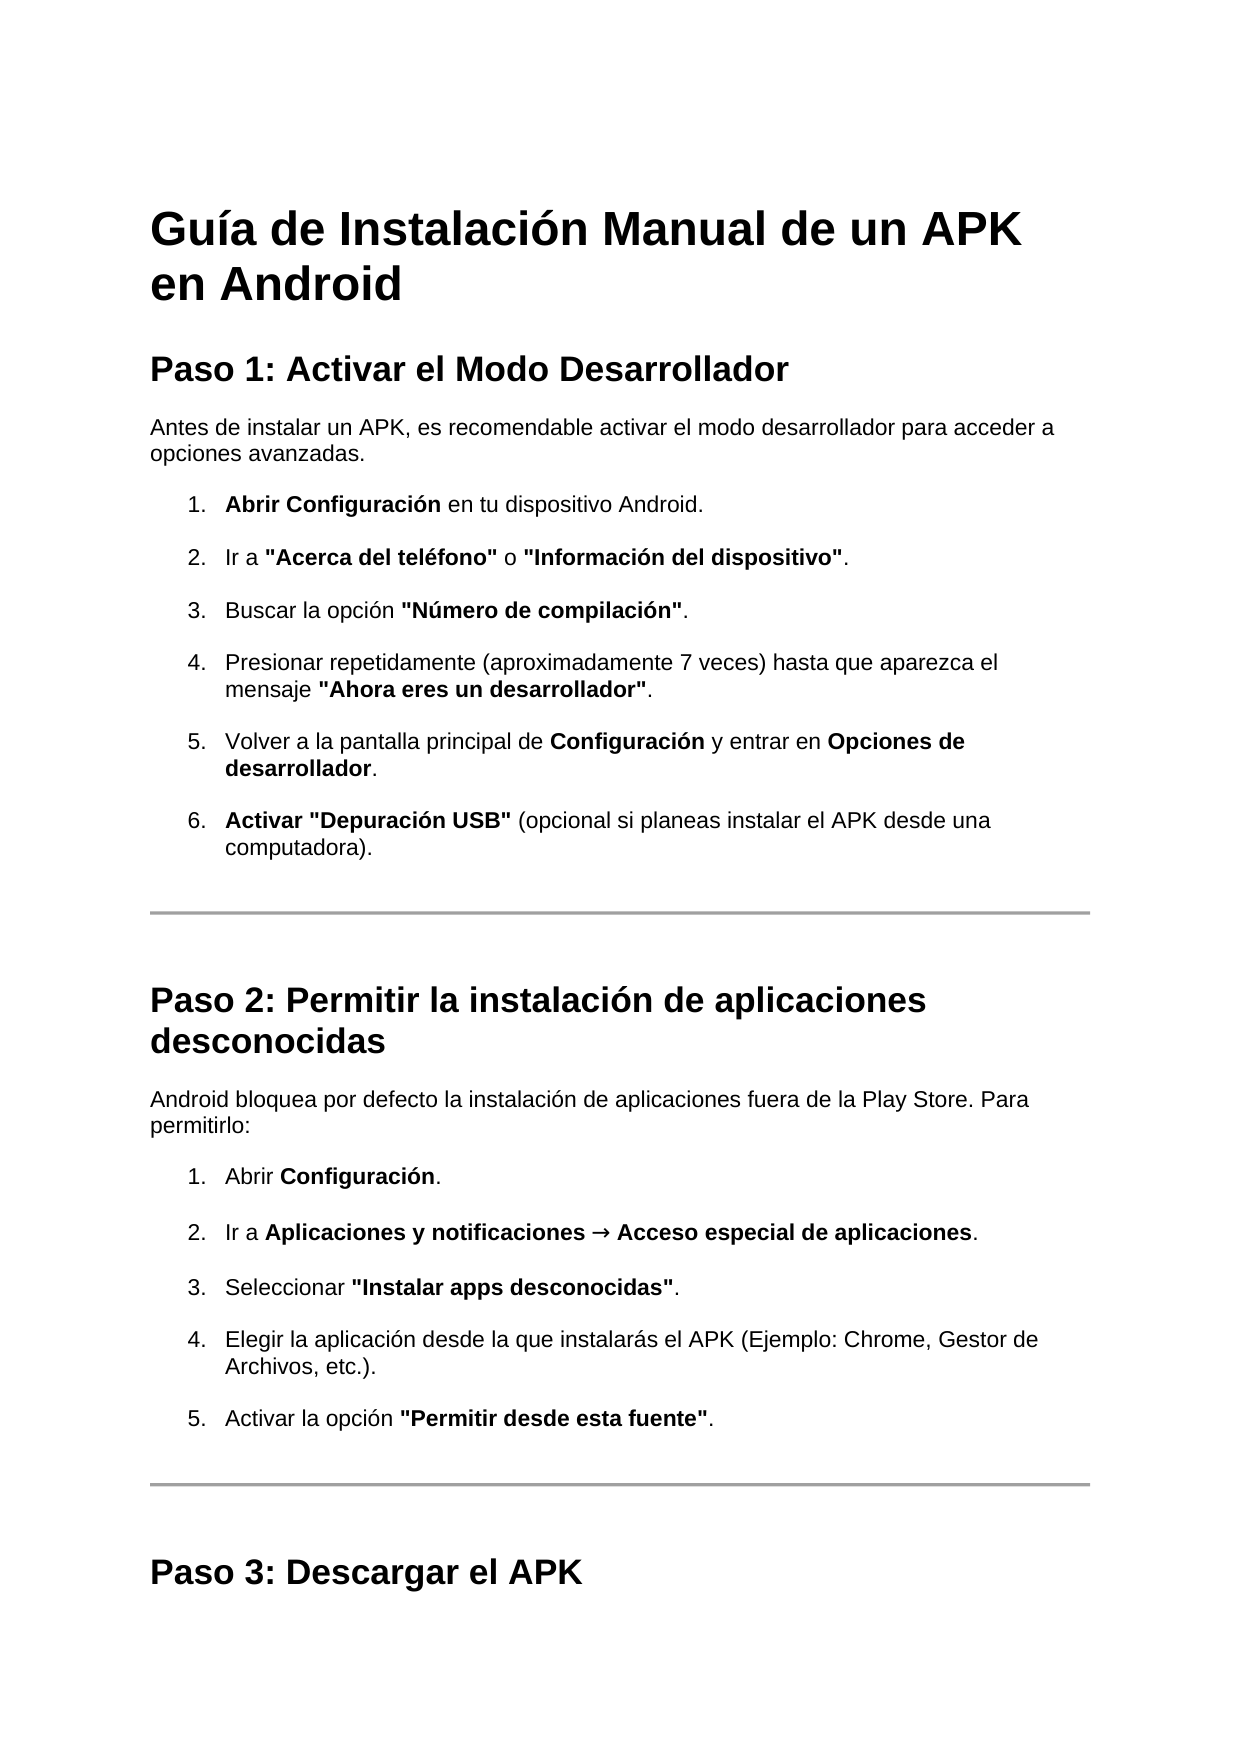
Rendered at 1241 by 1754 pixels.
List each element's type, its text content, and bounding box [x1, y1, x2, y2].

list Volver a la pantalla principal de Configuración y entrar en Opciones de desarrollador. [187, 728, 1090, 807]
subtitle Paso 3: Descargar el APK [150, 1551, 1090, 1592]
list Ir a Aplicaciones y notificaciones → Acceso especial de aplicaciones. [187, 1216, 1090, 1274]
text Antes de instalar un APK, es recomendable activar el modo desarrollador para acceder a opciones avanzadas. [150, 413, 1090, 466]
list Presionar repetidamente (aproximadamente 7 veces) hasta que aparezca el mensaje "Ahora eres un desarrollador". [187, 649, 1090, 728]
list Elegir la aplicación desde la que instalarás el APK (Ejemplo: Chrome, Gestor de Archivos, etc.). [187, 1326, 1090, 1405]
list Ir a "Acerca del teléfono" o "Información del dispositivo". [187, 544, 1090, 597]
subtitle Paso 2: Permitir la instalación de aplicaciones desconocidas [150, 979, 1090, 1061]
text Android bloquea por defecto la instalación de aplicaciones fuera de la Play Store. Para permitirlo: [150, 1086, 1090, 1138]
list Activar "Depuración USB" (opcional si planeas instalar el APK desde una computadora). [187, 807, 1090, 886]
subtitle Paso 1: Activar el Modo Desarrollador [150, 348, 1090, 388]
list Buscar la opción "Número de compilación". [187, 597, 1090, 649]
list Seleccionar "Instalar apps desconocidas". [187, 1274, 1090, 1326]
list Abrir Configuración en tu dispositivo Android. [187, 491, 1090, 544]
subtitle Guía de Instalación Manual de un APK en Android [150, 200, 1090, 310]
list Abrir Configuración. [187, 1163, 1090, 1216]
list Activar la opción "Permitir desde esta fuente". [187, 1405, 1090, 1458]
